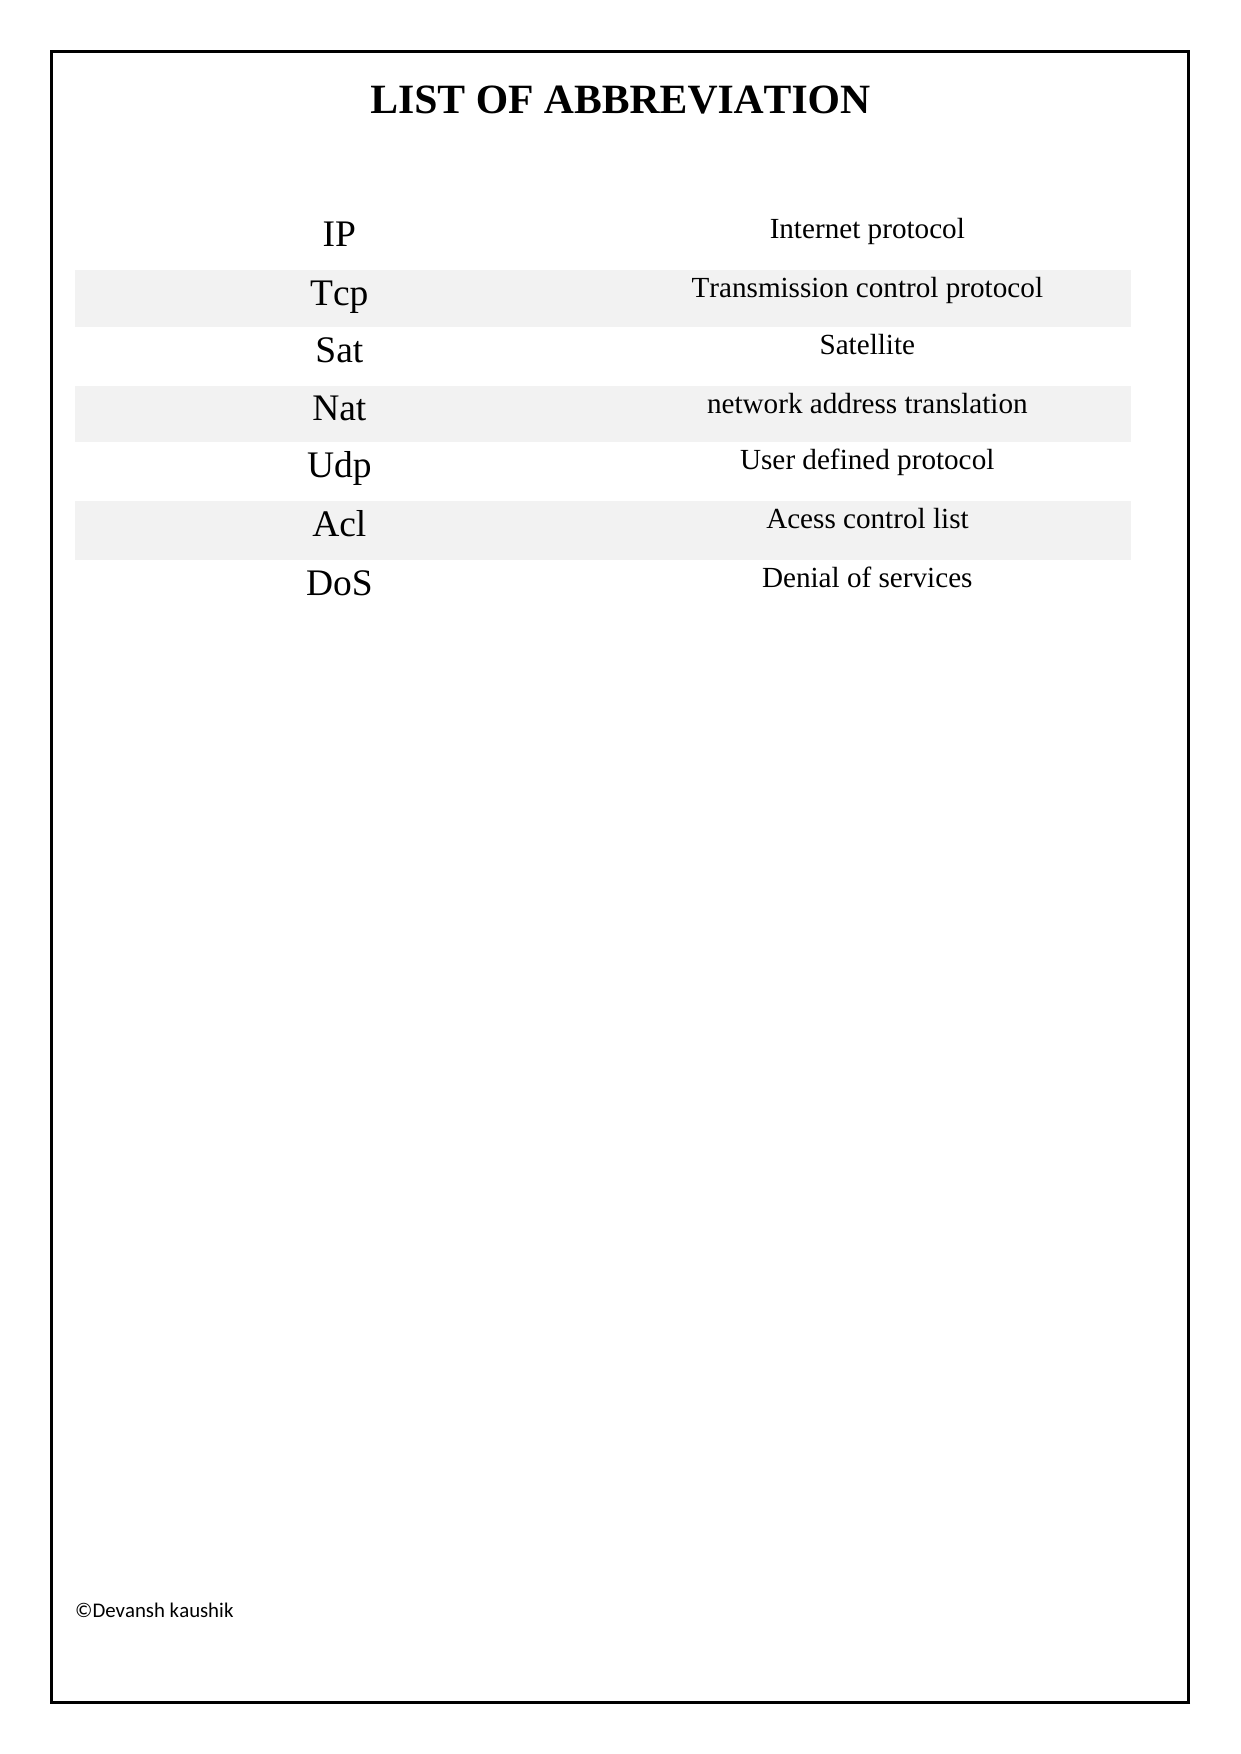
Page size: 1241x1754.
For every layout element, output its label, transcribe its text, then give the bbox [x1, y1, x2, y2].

table_cell network address translation [603, 386, 1131, 442]
table_cell DoS [75, 560, 603, 617]
text LIST OF ABBREVIATION [75, 75, 1165, 123]
table_cell Denial of services [603, 560, 1131, 617]
table_cell Satellite [603, 327, 1131, 386]
table_cell Acl [75, 501, 603, 560]
table_cell Transmission control protocol [603, 270, 1131, 327]
table_cell Sat [75, 327, 603, 386]
table_cell Udp [75, 443, 603, 501]
table_cell Acess control list [603, 501, 1131, 560]
table_header Internet protocol [603, 212, 1131, 270]
table_cell Tcp [75, 270, 603, 327]
table_cell User defined protocol [603, 443, 1131, 501]
table_header IP [75, 212, 603, 270]
table_cell Nat [75, 386, 603, 442]
